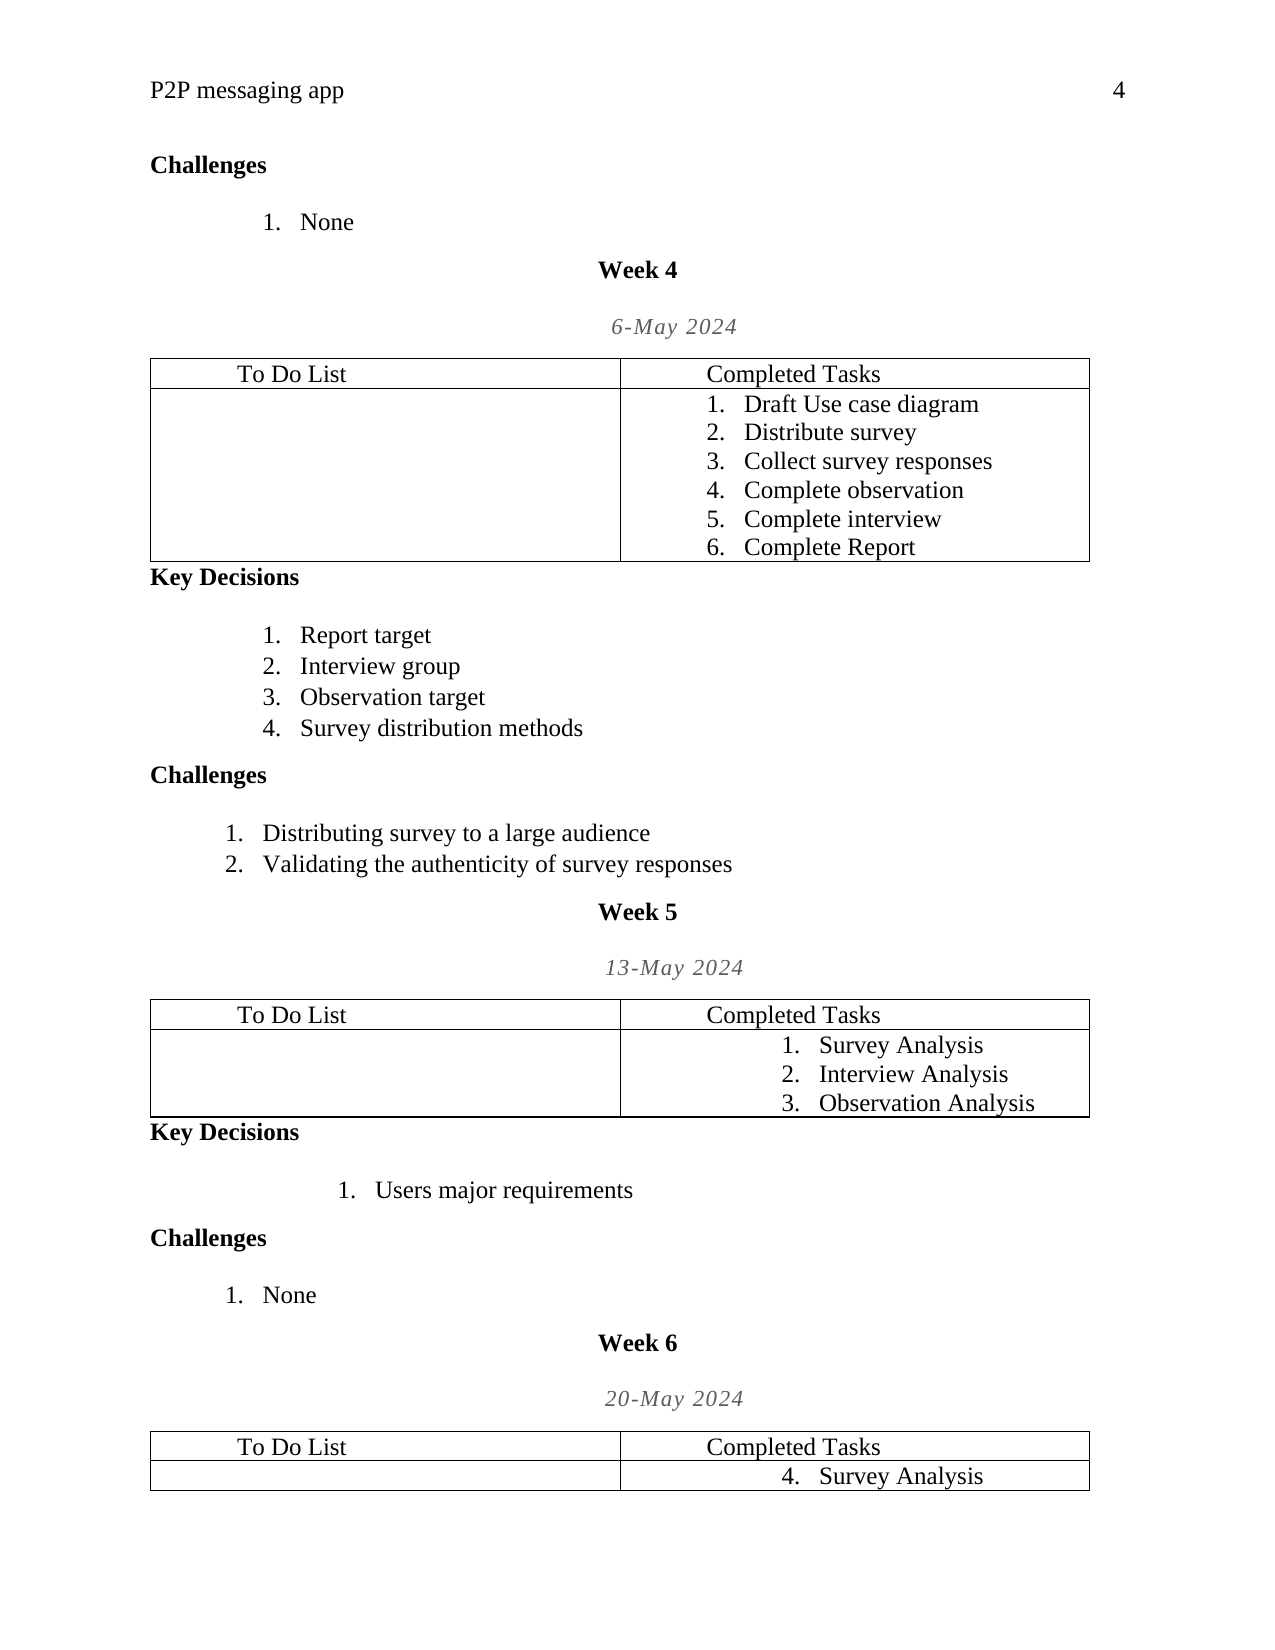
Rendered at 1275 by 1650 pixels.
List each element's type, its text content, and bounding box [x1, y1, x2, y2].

table_header To Do List [151, 1000, 620, 1029]
subtitle Key Decisions [150, 562, 1125, 591]
list Validating the authenticity of survey responses [225, 849, 1125, 878]
list Survey distribution methods [262, 713, 1125, 742]
subtitle Challenges [150, 150, 1125, 179]
table_cell Survey Analysis Software requirements documents [621, 1461, 1089, 1490]
subtitle Week 5 [150, 897, 1125, 926]
list None [225, 1280, 1125, 1309]
table_header Completed Tasks [621, 1432, 1089, 1460]
table_cell [151, 1461, 620, 1490]
subtitle Week 4 [150, 255, 1125, 284]
subtitle 6-May 2024 [150, 313, 1125, 339]
table_cell Survey Analysis Interview Analysis Observation Analysis [621, 1030, 1089, 1116]
table_cell Draft Use case diagram Distribute survey Collect survey responses Complete observation Complete interview Complete Report [621, 389, 1089, 561]
table_header To Do List [151, 1432, 620, 1460]
subtitle 13-May 2024 [150, 954, 1125, 981]
subtitle Week 6 [150, 1328, 1125, 1357]
table_cell [151, 389, 620, 561]
subtitle Challenges [150, 1223, 1125, 1251]
subtitle Challenges [150, 761, 1125, 789]
list Users major requirements [337, 1175, 1125, 1204]
list Distributing survey to a large audience [225, 818, 1125, 847]
list Observation target [262, 682, 1125, 711]
list Report target [262, 620, 1125, 648]
table_header To Do List [151, 359, 620, 388]
list Interview group [262, 651, 1125, 679]
subtitle Key Decisions [150, 1117, 1125, 1146]
table_cell [151, 1030, 620, 1116]
subtitle 20-May 2024 [150, 1385, 1125, 1412]
list None [262, 207, 1125, 236]
table_header Completed Tasks [621, 359, 1089, 388]
table_header Completed Tasks [621, 1000, 1089, 1029]
